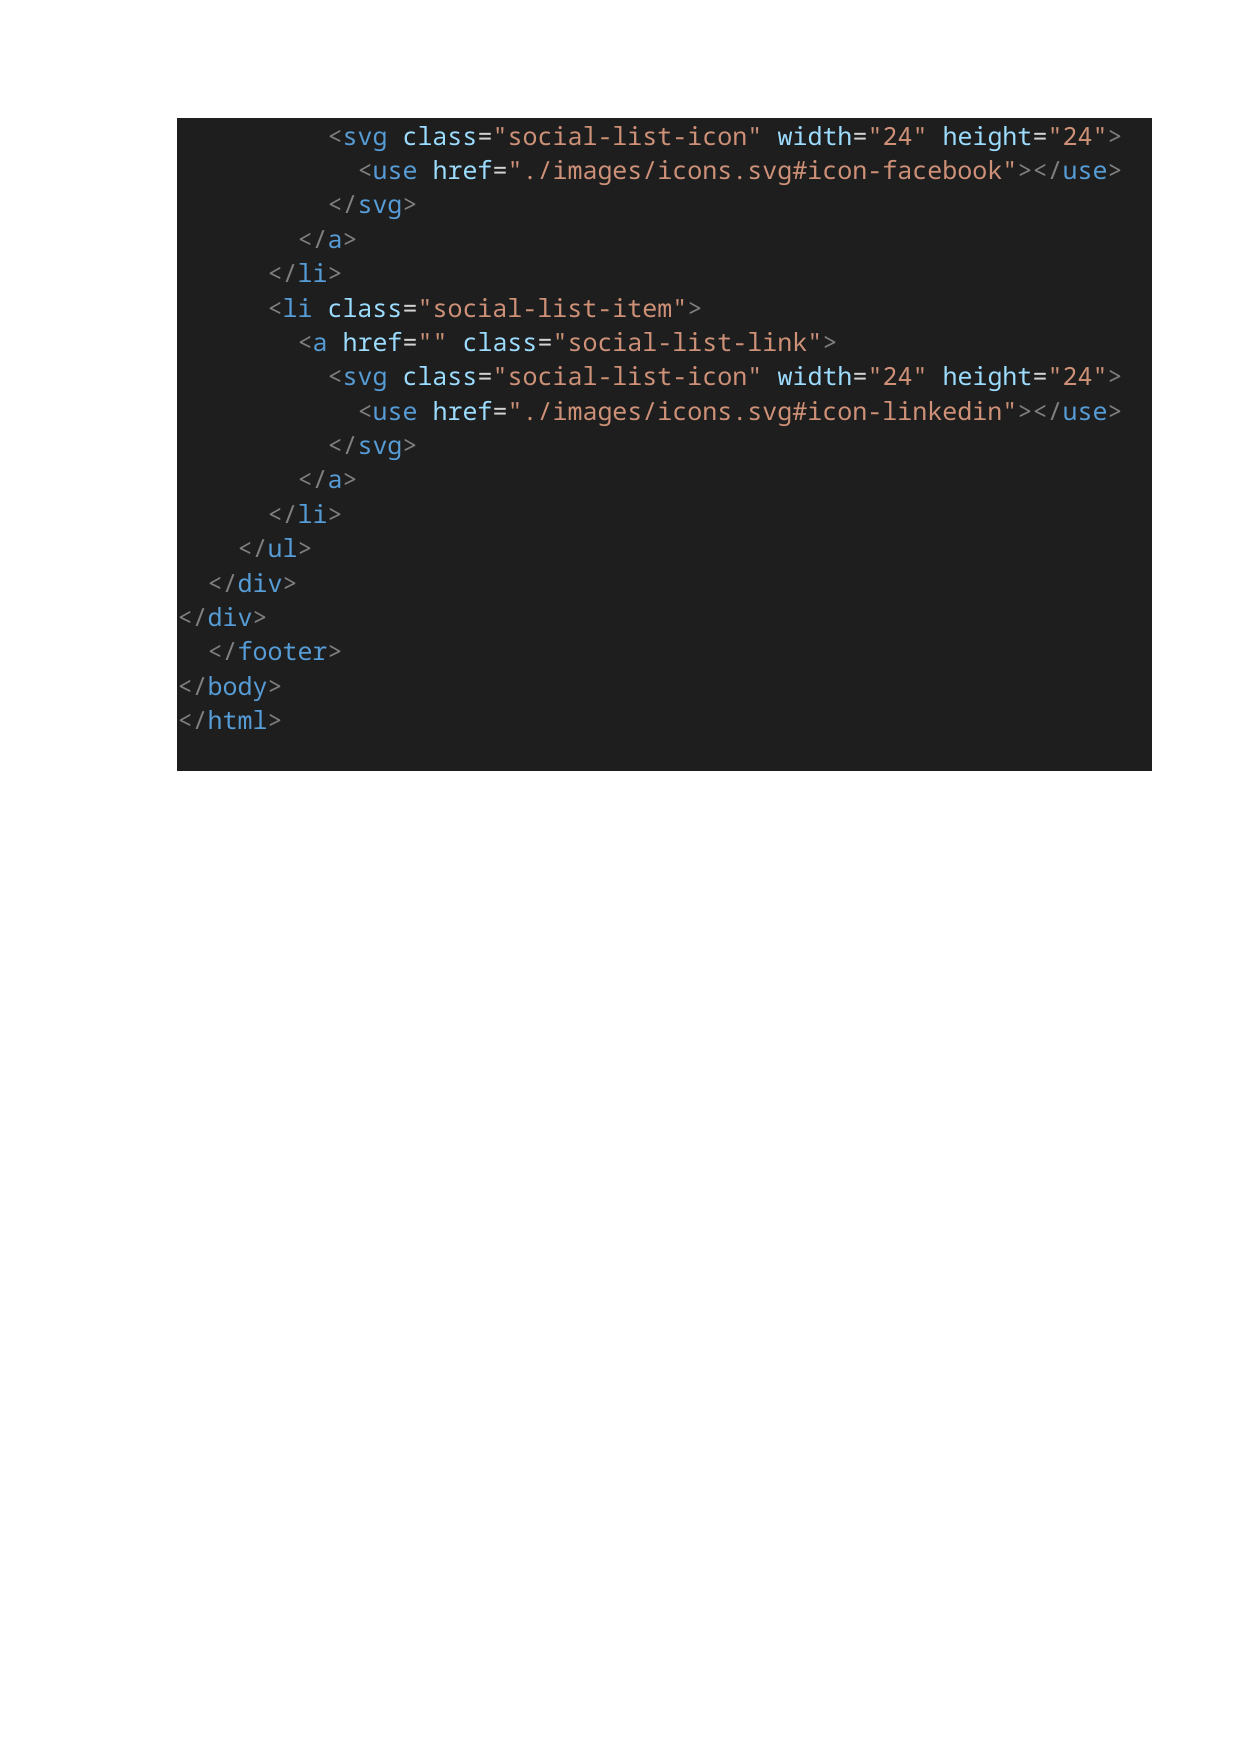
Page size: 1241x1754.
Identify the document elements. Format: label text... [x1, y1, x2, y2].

text </ul> [177, 531, 1152, 565]
text </li> [177, 496, 1152, 531]
text <svg class="social-list-icon" width="24" height="24"> [177, 359, 1152, 393]
text <li class="social-list-item"> [177, 290, 1152, 324]
text </a> [177, 221, 1152, 256]
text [177, 118, 1152, 152]
text </html> [177, 702, 1152, 737]
text </div> [177, 599, 1152, 634]
text </body> [177, 668, 1152, 702]
text </svg> [177, 427, 1152, 462]
text <use href="./images/icons.svg#icon-linkedin"></use> [177, 393, 1152, 427]
text <a href="" class="social-list-link"> [177, 324, 1152, 359]
text </div> [177, 565, 1152, 599]
text <use href="./images/icons.svg#icon-facebook"></use> [177, 152, 1152, 187]
text </footer> [177, 634, 1152, 668]
text </svg> [177, 187, 1152, 221]
text </li> [177, 256, 1152, 290]
text </a> [177, 462, 1152, 496]
